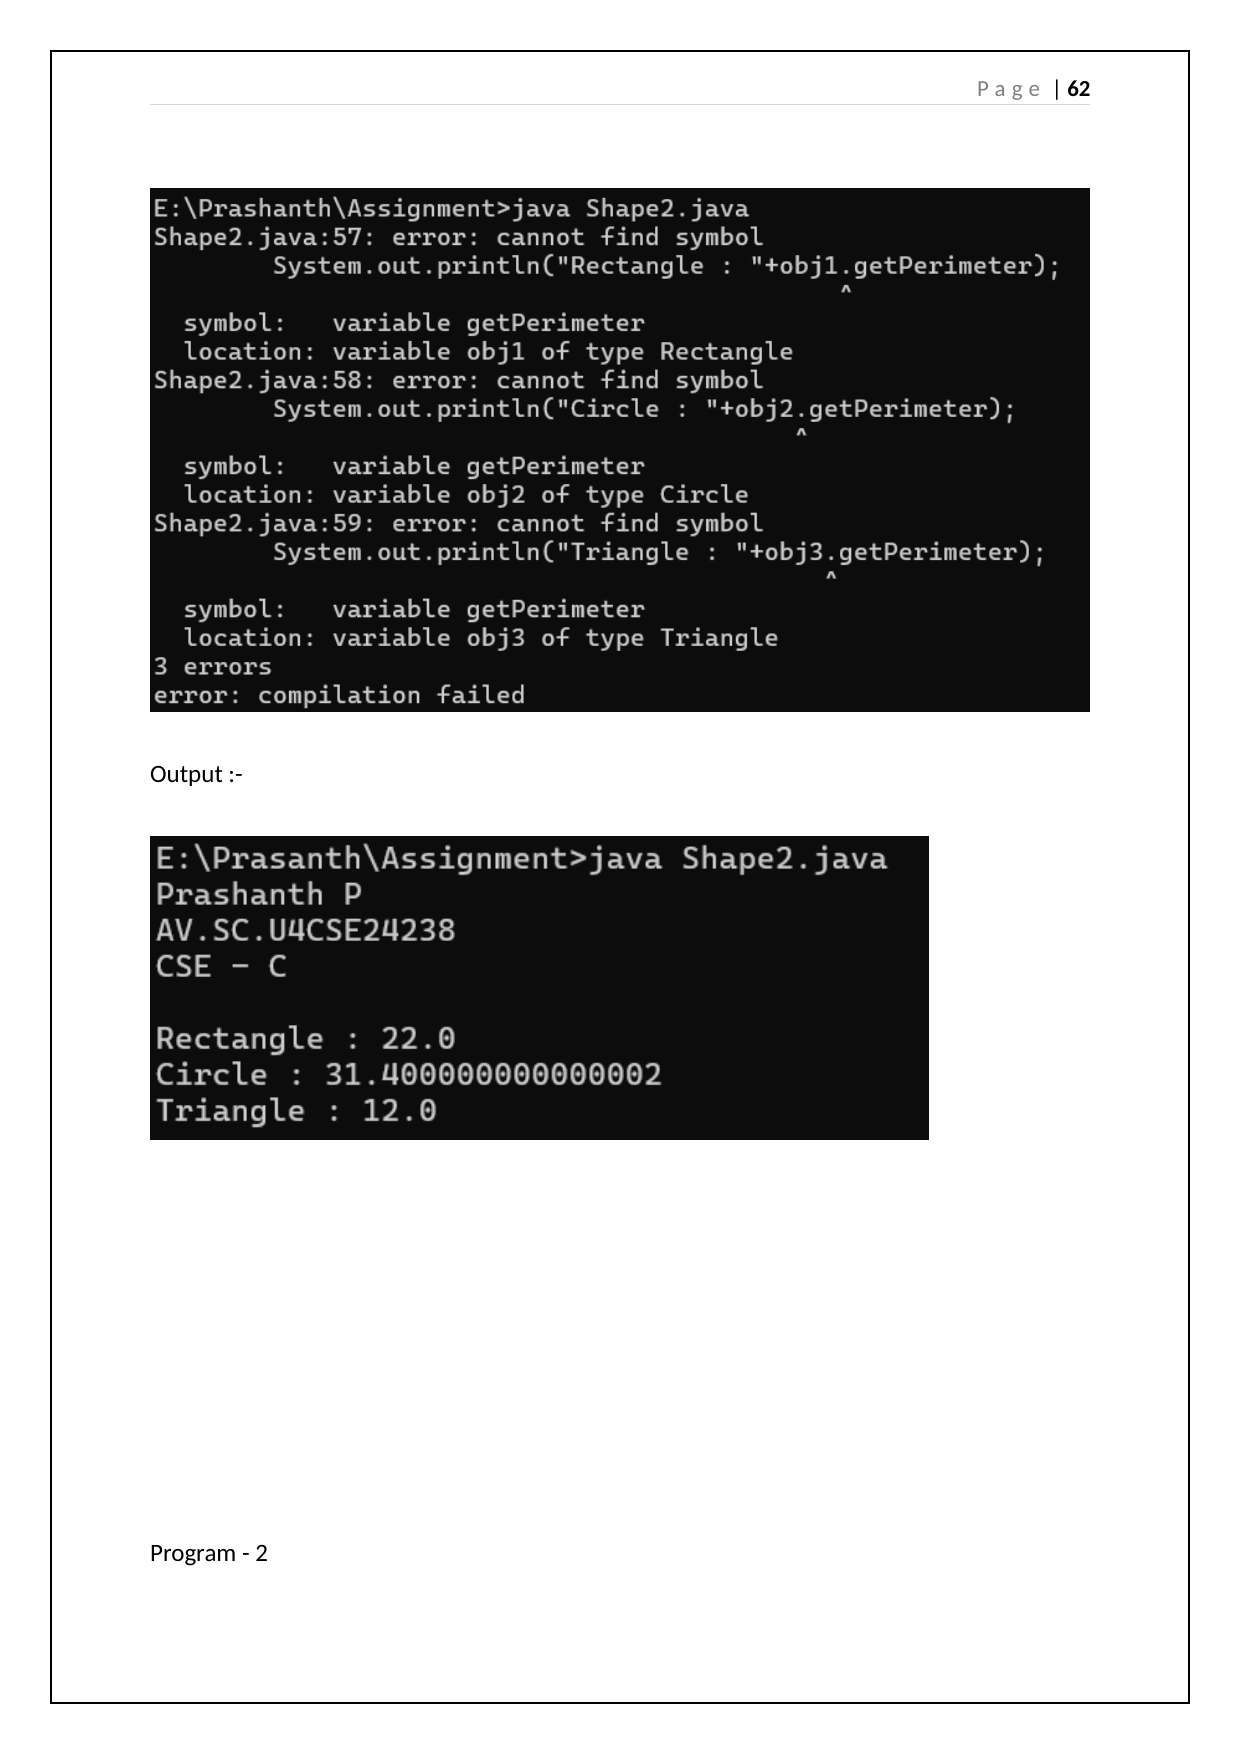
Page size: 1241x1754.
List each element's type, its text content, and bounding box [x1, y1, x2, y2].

text Output :- [150, 758, 1090, 789]
picture [150, 836, 929, 1140]
text Program - 2 [150, 1537, 1090, 1567]
picture [150, 188, 1090, 712]
